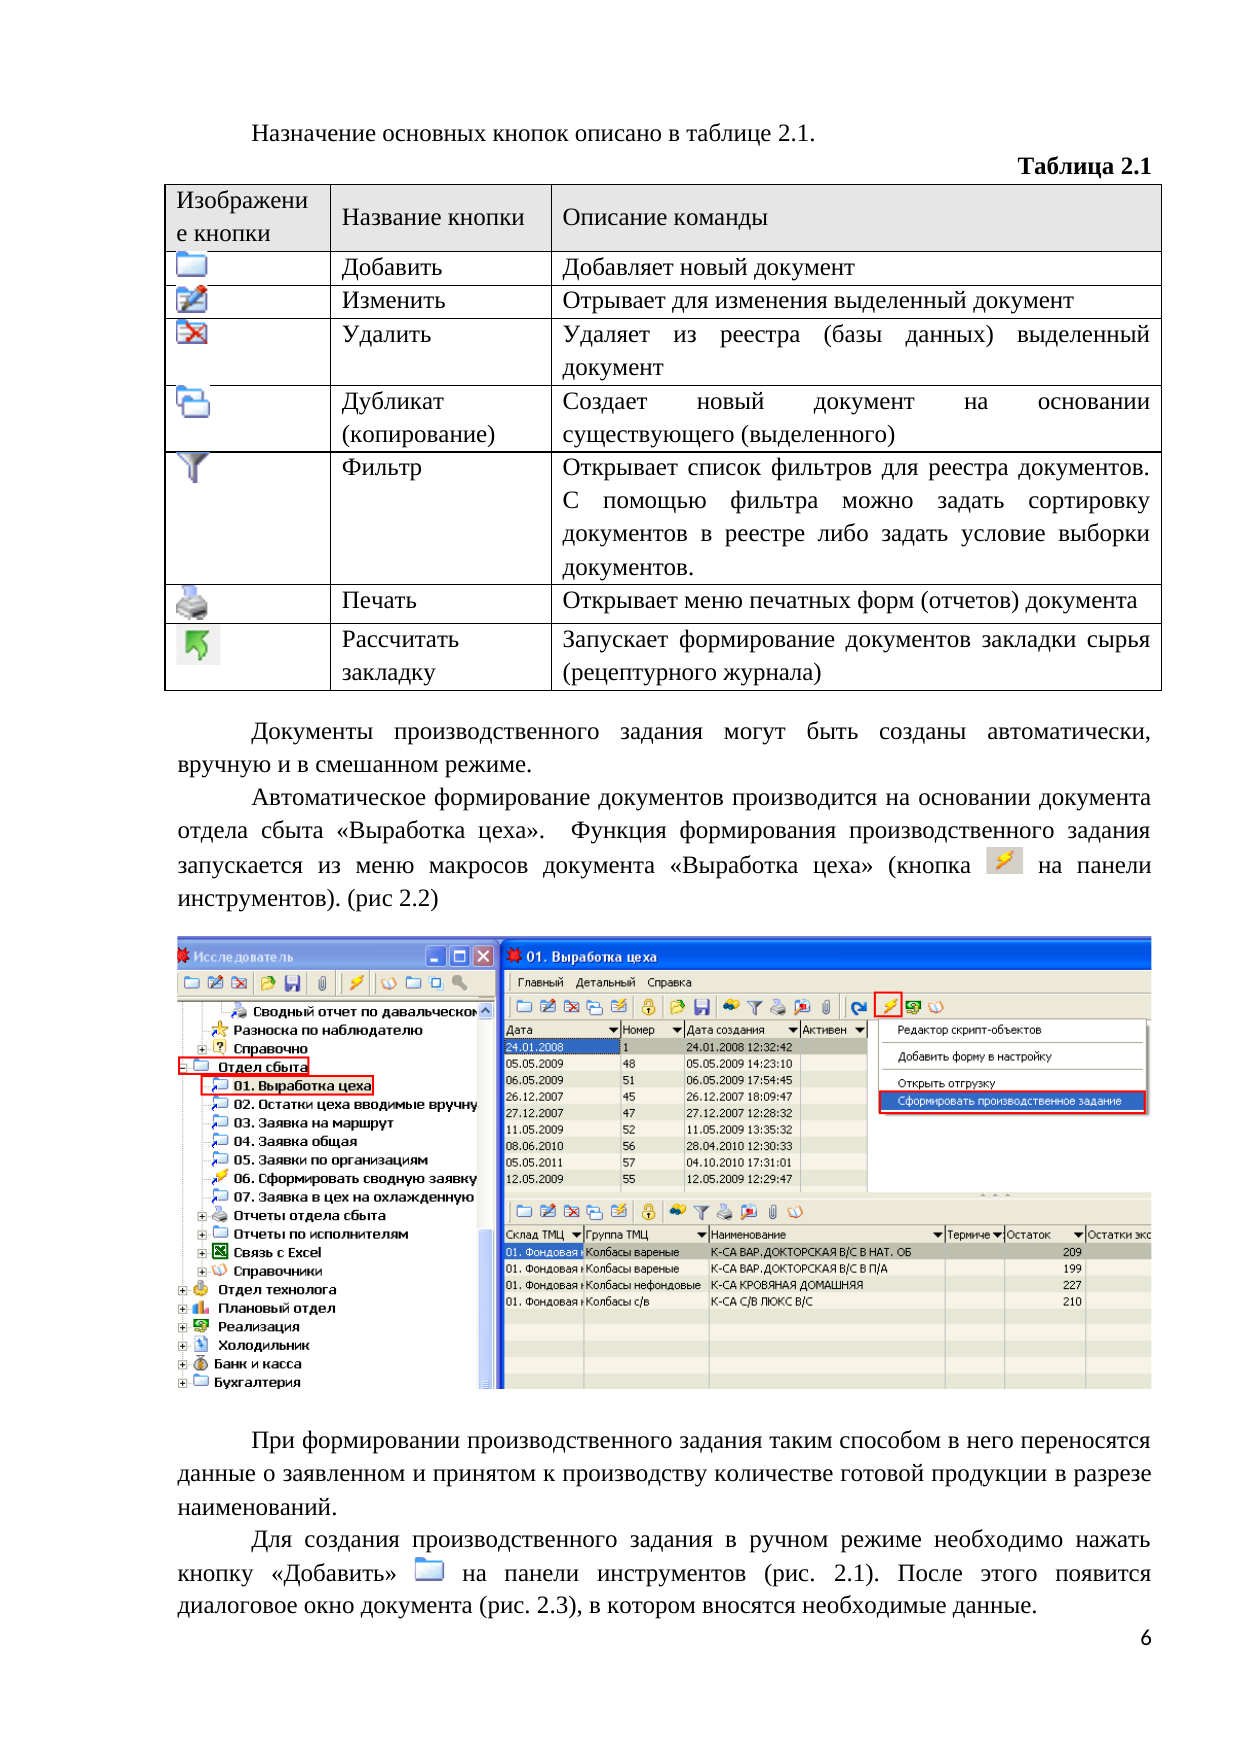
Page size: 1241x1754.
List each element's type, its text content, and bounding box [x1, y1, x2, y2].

table_cell Открывает список фильтров для реестра документов. С помощью фильтра можно задать сортировку документов в реестре либо задать условие выборки документов. [552, 453, 1161, 584]
table_cell Отрывает для изменения выделенный документ [552, 286, 1161, 318]
table_cell Создает новый документ на основании существующего (выделенного) [552, 386, 1161, 451]
picture [176, 385, 210, 418]
picture [176, 319, 208, 344]
table_cell [166, 319, 330, 385]
picture [176, 624, 221, 665]
table_cell Дубликат (копирование) [331, 386, 551, 451]
table_cell Удаляет из реестра (базы данных) выделенный документ [552, 319, 1161, 385]
table_cell Добавить [331, 252, 551, 284]
picture [414, 1557, 445, 1581]
table_cell [166, 624, 330, 690]
text Назначение основных кнопок описано в таблице 2.1. [177, 118, 1152, 147]
table_cell Добавляет новый документ [552, 252, 1161, 284]
table_cell Фильтр [331, 453, 551, 584]
picture [986, 847, 1024, 874]
table_cell Изменить [331, 286, 551, 318]
text Таблица 2.1 [177, 151, 1152, 180]
picture [176, 452, 210, 483]
table_cell Печать [331, 585, 551, 623]
table_header Описание команды [552, 185, 1161, 251]
table_cell Удалить [331, 319, 551, 385]
text При формировании производственного задания таким способом в него переносятся данные о заявленном и принятом к производству количестве готовой продукции в разрезе наименований. [177, 1426, 1152, 1520]
picture [176, 251, 208, 277]
table_cell Запускает формирование документов закладки сырья (рецептурного журнала) [552, 624, 1161, 690]
table_cell [166, 286, 330, 318]
table_cell Рассчитать закладку [331, 624, 551, 690]
table_cell [166, 252, 330, 284]
table_cell [166, 386, 330, 451]
table_cell Открывает меню печатных форм (отчетов) документа [552, 585, 1161, 623]
table_header Изображение кнопки [166, 185, 330, 251]
picture [176, 585, 208, 620]
table_cell [166, 585, 330, 623]
text Автоматическое формирование документов производится на основании документа отдела сбыта «Выработка цеха». Функция формирования производственного задания запускается из меню макросов документа «Выработка цеха» (кнопка на панели инструментов). (рис 2.2) [177, 782, 1152, 912]
picture [176, 285, 208, 313]
text Документы производственного задания могут быть созданы автоматически, вручную и в смешанном режиме. [177, 716, 1152, 777]
text Для создания производственного задания в ручном режиме необходимо нажать кнопку «Добавить» на панели инструментов (рис. 2.1). После этого появится диалоговое окно документа (рис. 2.3), в котором вносятся необходимые данные. [177, 1524, 1152, 1619]
picture [177, 936, 1152, 1389]
table_header Название кнопки [331, 185, 551, 251]
table_cell [166, 453, 330, 584]
